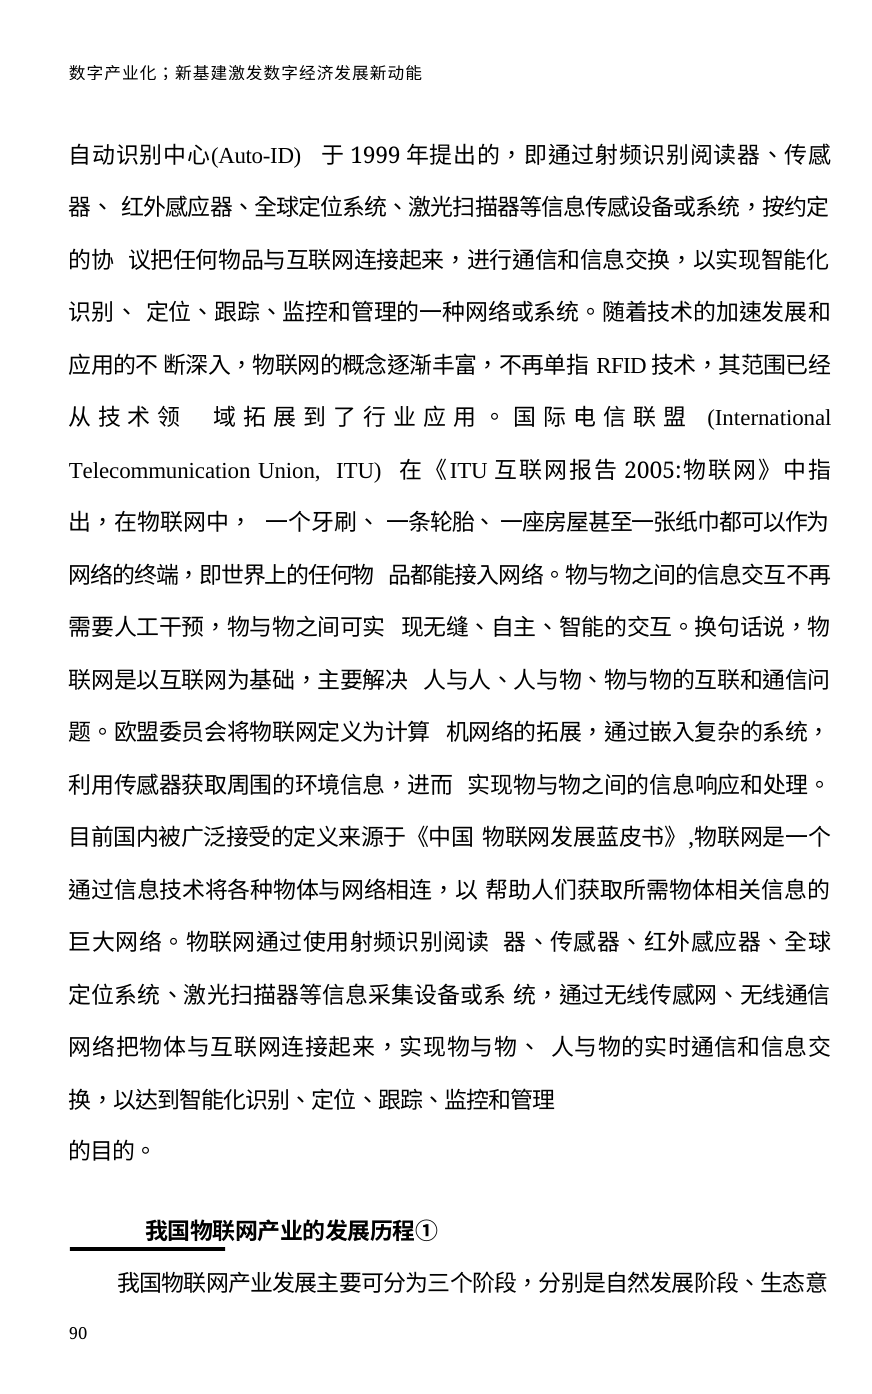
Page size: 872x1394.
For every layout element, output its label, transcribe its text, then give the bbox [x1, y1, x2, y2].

text 数字产业化；新基建激发数字经济发展新动能 [69, 63, 831, 83]
picture [69, 1247, 226, 1251]
text 的目的。 [69, 1136, 831, 1165]
text 我国物联网产业发展主要可分为三个阶段，分别是自然发展阶段、生态意 [69, 1269, 828, 1298]
text 自动识别中心(Auto-ID) 于1999年提出的，即通过射频识别阅读器、传感器、 红外感应器、全球定位系统、激光扫描器等信息传感设备或系统，按约定的协 议把任何物品与互联网连接起来，进行通信和信息交换，以实现智能化识别、 定位、跟踪、监控和管理的一种网络或系统。随着技术的加速发展和应用的不 断深入，物联网的概念逐渐丰富，不再单指 RFID技术，其范围已经从技术领 域拓展到了行业应用。国际电信联盟 (International Telecommunication Union, ITU) 在《ITU互联网报告2005:物联网》中指出，在物联网中， 一个牙刷、 一条轮胎、 一座房屋甚至一张纸巾都可以作为网络的终端，即世界上的任何物 品都能接入网络。物与物之间的信息交互不再需要人工干预，物与物之间可实 现无缝、自主、智能的交互。换句话说，物联网是以互联网为基础，主要解决 人与人、人与物、物与物的互联和通信问题。欧盟委员会将物联网定义为计算 机网络的拓展，通过嵌入复杂的系统，利用传感器获取周围的环境信息，进而 实现物与物之间的信息响应和处理。目前国内被广泛接受的定义来源于《中国 物联网发展蓝皮书》,物联网是一个通过信息技术将各种物体与网络相连，以 帮助人们获取所需物体相关信息的巨大网络。物联网通过使用射频识别阅读 器、传感器、红外感应器、全球定位系统、激光扫描器等信息采集设备或系 统，通过无线传感网、无线通信网络把物体与互联网连接起来，实现物与物、 人与物的实时通信和信息交换，以达到智能化识别、定位、跟踪、监控和管理 [69, 139, 831, 1115]
text 我国物联网产业的发展历程① [145, 1216, 831, 1245]
